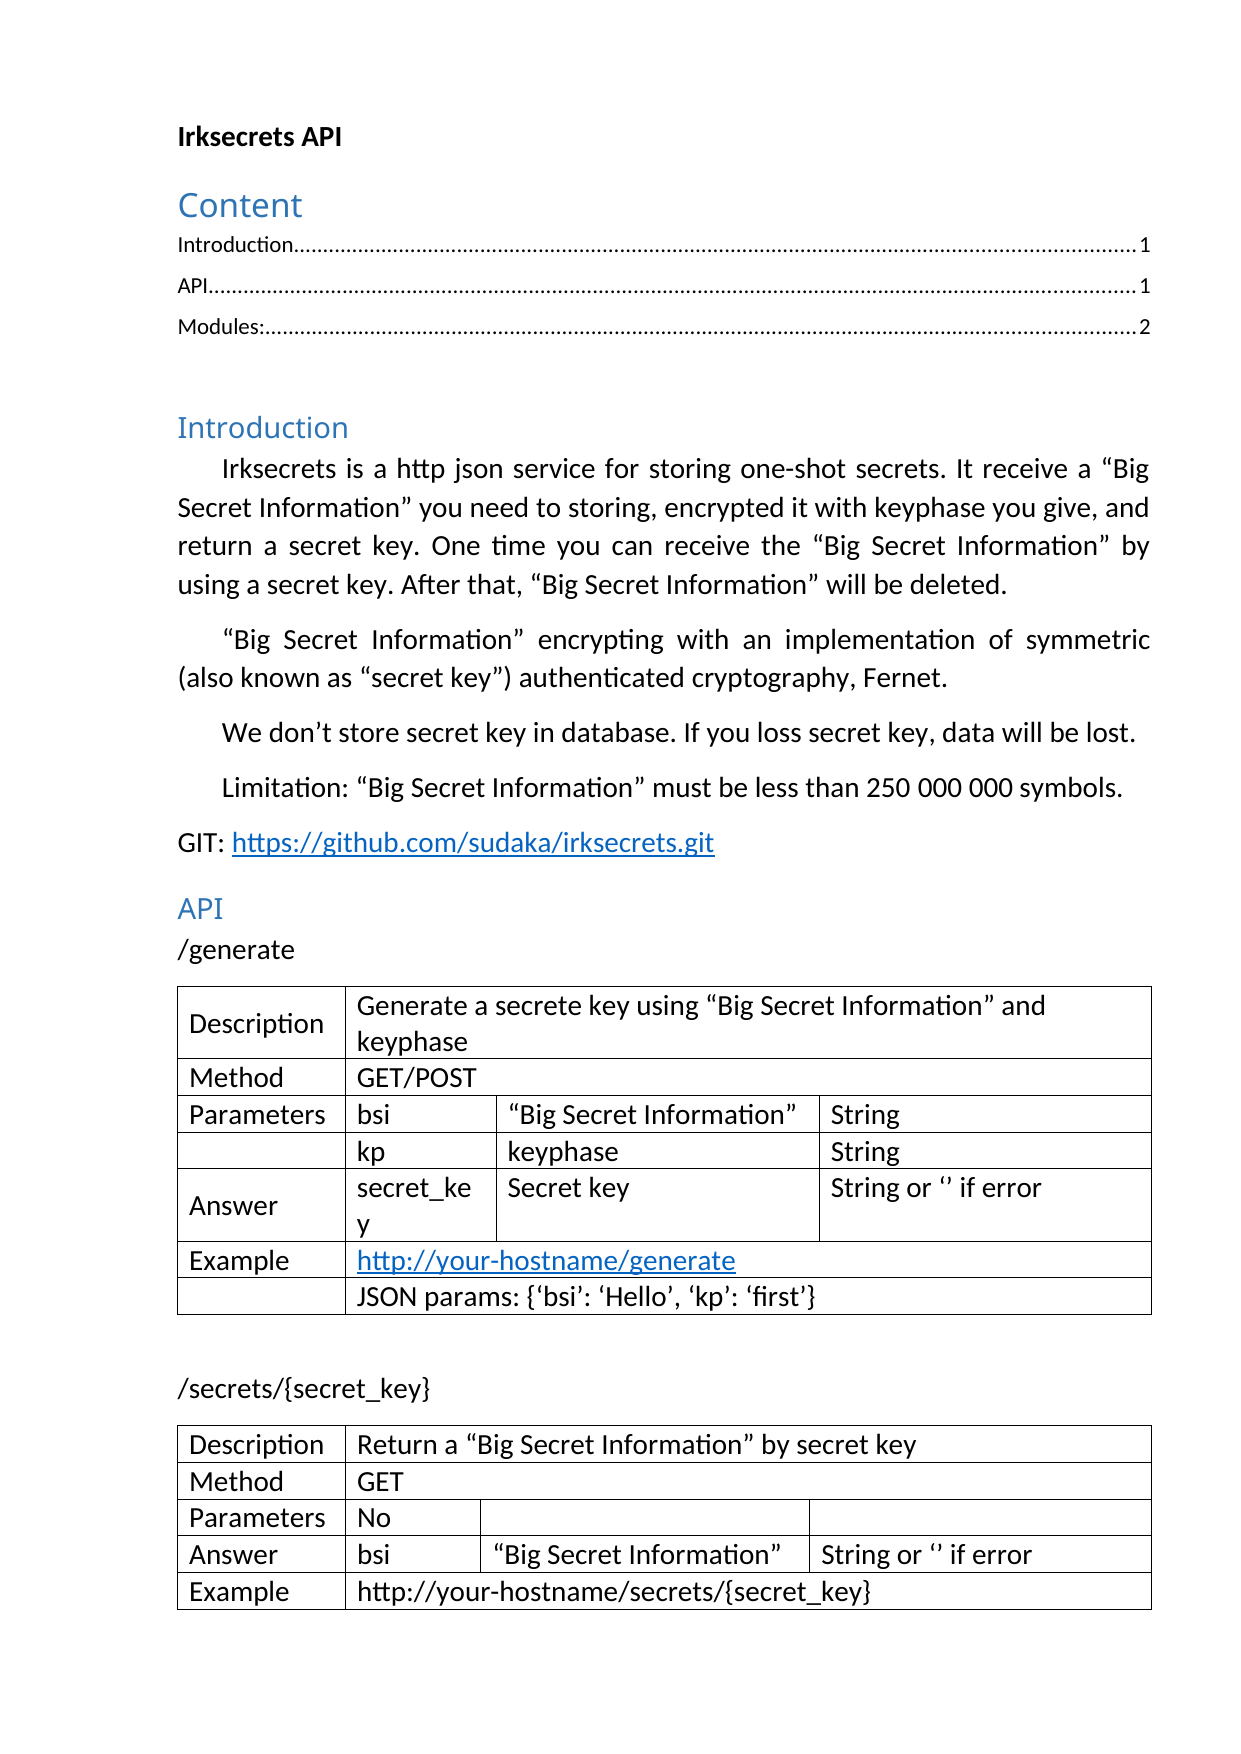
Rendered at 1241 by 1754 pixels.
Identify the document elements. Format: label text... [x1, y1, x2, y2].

text Irksecrets API [177, 118, 1152, 154]
table_header Return a “Big Secret Information” by secret key [346, 1426, 1151, 1462]
table_cell No [346, 1500, 480, 1535]
table_cell Parameters [178, 1500, 345, 1535]
table_cell Parameters [178, 1096, 345, 1132]
table_cell http://your-hostname/secrets/{secret_key} [346, 1573, 1151, 1608]
text /generate [177, 931, 1152, 966]
table_cell “Big Secret Information” [497, 1096, 819, 1132]
subtitle Introduction [177, 408, 1152, 447]
table_cell Example [178, 1573, 345, 1608]
table_cell bsi [346, 1536, 480, 1572]
table_cell Method [178, 1463, 345, 1498]
table_cell String or ‘’ if error [810, 1536, 1151, 1572]
table_cell Answer [178, 1536, 345, 1572]
text /secrets/{secret_key} [177, 1370, 1152, 1406]
subtitle API [177, 888, 1152, 928]
table_cell Secret key [497, 1169, 819, 1241]
table_header Description [178, 1426, 345, 1462]
table_header Description [178, 987, 345, 1058]
table_cell “Big Secret Information” [481, 1536, 809, 1572]
text Limitation: “Big Secret Information” must be less than 250 000 000 symbols. [177, 769, 1152, 805]
table_cell GET [346, 1463, 1151, 1498]
table_cell [178, 1133, 345, 1168]
table_cell JSON params: {‘bsi’: ‘Hello’, ‘kp’: ‘first’} [346, 1278, 1151, 1314]
table_header Generate a secrete key using “Big Secret Information” and keyphase [346, 987, 1151, 1058]
text GIT: https://github.com/sudaka/irksecrets.git [177, 824, 1152, 860]
table_cell String [820, 1133, 1151, 1168]
table_cell Method [178, 1059, 345, 1095]
table_cell Answer [178, 1169, 345, 1241]
table_cell Example [178, 1242, 345, 1277]
table_cell String [820, 1096, 1151, 1132]
text “Big Secret Information” encrypting with an implementation of symmetric (also known as “secret key”) authenticated cryptography, Fernet. [177, 621, 1152, 695]
table_cell kp [346, 1133, 496, 1168]
table_cell String or ‘’ if error [820, 1169, 1151, 1241]
table_cell [481, 1500, 809, 1535]
table_cell [178, 1278, 345, 1314]
table_cell http://your-hostname/generate [346, 1242, 1151, 1277]
table_cell GET/POST [346, 1059, 1151, 1095]
table_cell bsi [346, 1096, 496, 1132]
text We don’t store secret key in database. If you loss secret key, data will be lost. [177, 714, 1152, 750]
table_cell secret_key [346, 1169, 496, 1241]
table_cell [810, 1500, 1151, 1535]
table_cell keyphase [497, 1133, 819, 1168]
text Irksecrets is a http json service for storing one-shot secrets. It receive a “Big Secret Information” you need to storing, encrypted it with keyphase you give, and return a secret key. One time you can receive the “Big Secret Information” by using a secret key. After that, “Big Secret Information” will be deleted. [177, 450, 1152, 601]
